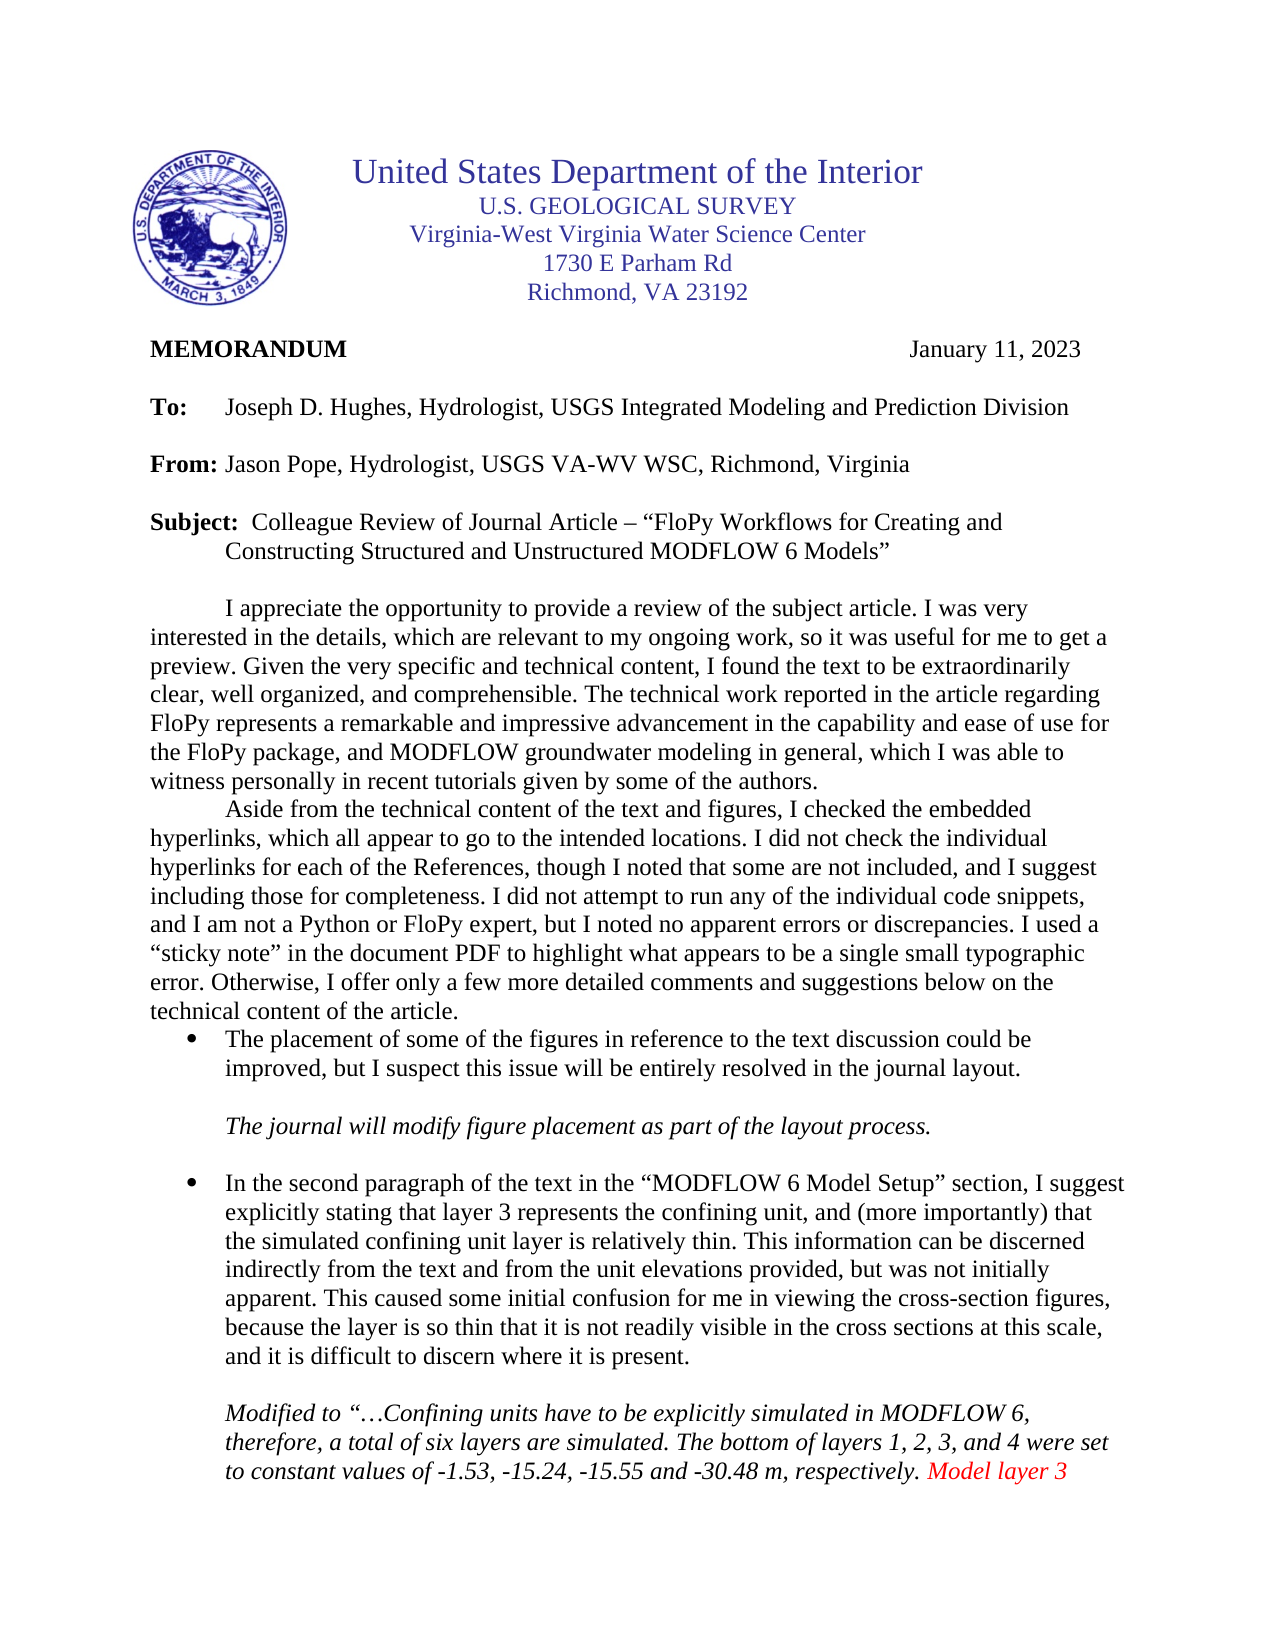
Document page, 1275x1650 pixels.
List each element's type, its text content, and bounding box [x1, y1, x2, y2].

text To: Joseph D. Hughes, Hydrologist, USGS Integrated Modeling and Prediction Division [150, 392, 1125, 421]
list The placement of some of the figures in reference to the text discussion could be improved, but I suspect this issue will be entirely resolved in the journal layout. The journal will modify figure placement as part of the layout process. [187, 1024, 1125, 1168]
text From: Jason Pope, Hydrologist, USGS VA-WV WSC, Richmond, Virginia [150, 449, 1125, 478]
title Virginia-West Virginia Water Science Center [288, 219, 1125, 248]
picture [131, 150, 288, 307]
title U.S. GEOLOGICAL SURVEY [288, 191, 1125, 219]
title Richmond, VA 23192 [288, 277, 1125, 306]
title United States Department of the Interior [288, 150, 1125, 191]
text Subject: Colleague Review of Journal Article – “FloPy Workflows for Creating and Constructing Structured and Unstructured MODFLOW 6 Models” [150, 507, 1125, 564]
text I appreciate the opportunity to provide a review of the subject article. I was very interested in the details, which are relevant to my ongoing work, so it was useful for me to get a preview. Given the very specific and technical content, I found the text to be extraordinarily clear, well organized, and comprehensible. The technical work reported in the article regarding FloPy represents a remarkable and impressive advancement in the capability and ease of use for the FloPy package, and MODFLOW groundwater modeling in general, which I was able to witness personally in recent tutorials given by some of the authors. [150, 593, 1125, 794]
text Aside from the technical content of the text and figures, I checked the embedded hyperlinks, which all appear to go to the intended locations. I did not check the individual hyperlinks for each of the References, though I noted that some are not included, and I suggest including those for completeness. I did not attempt to run any of the individual code snippets, and I am not a Python or FloPy expert, but I noted no apparent errors or discrepancies. I used a “sticky note” in the document PDF to highlight what appears to be a single small typographic error. Otherwise, I offer only a few more detailed comments and suggestions below on the technical content of the article. [150, 794, 1125, 1024]
text MEMORANDUM January 11, 2023 [150, 334, 1125, 363]
title 1730 E Parham Rd [288, 248, 1125, 277]
